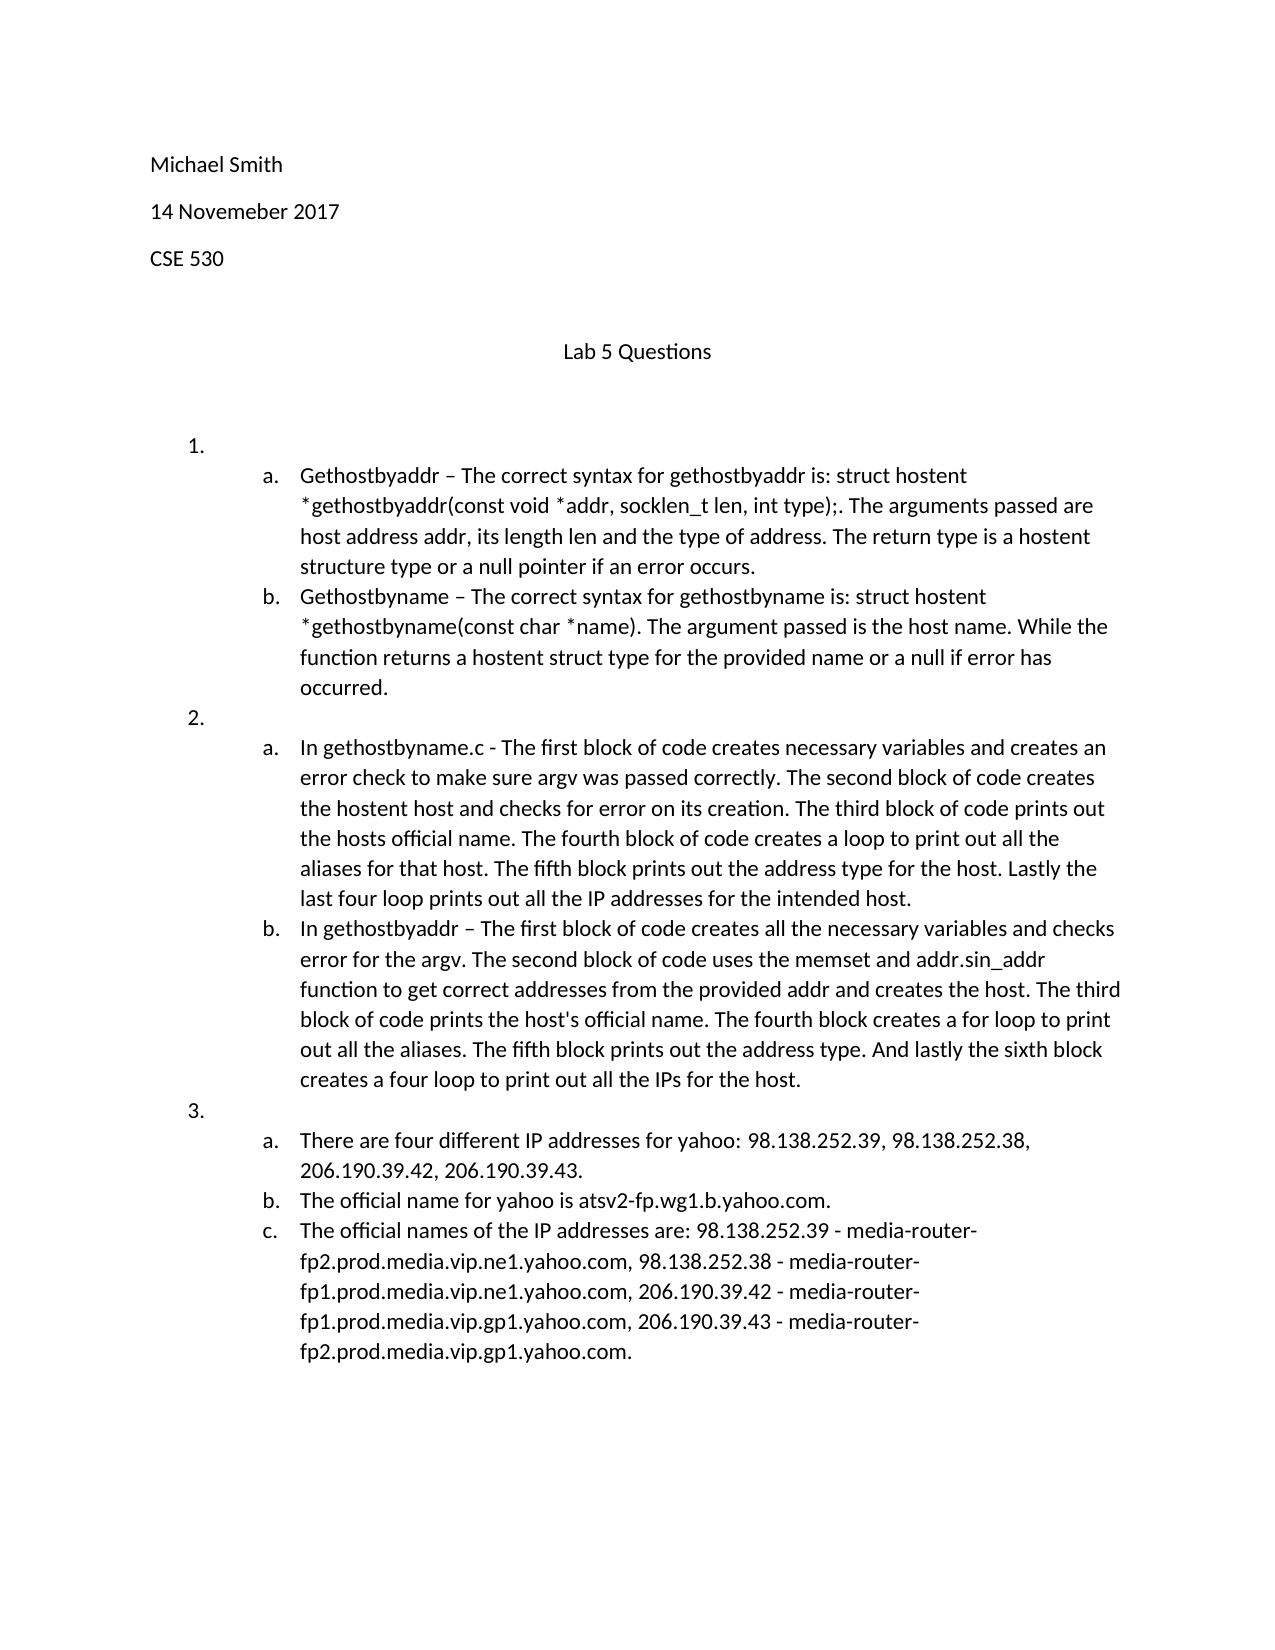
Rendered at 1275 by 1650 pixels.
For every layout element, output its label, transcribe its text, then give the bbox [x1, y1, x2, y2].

text 14 Novemeber 2017 [150, 197, 1125, 225]
text Michael Smith [150, 150, 1125, 178]
list Gethostbyname – The correct syntax for gethostbyname is: struct hostent *gethostbyname(const char *name). The argument passed is the host name. While the function returns a hostent struct type for the provided name or a null if error has occurred. [262, 582, 1125, 701]
text Lab 5 Questions [150, 337, 1125, 366]
list In gethostbyname.c - The first block of code creates necessary variables and creates an error check to make sure argv was passed correctly. The second block of code creates the hostent host and checks for error on its creation. The third block of code prints out the hosts official name. The fourth block of code creates a loop to print out all the aliases for that host. The fifth block prints out the address type for the host. Lastly the last four loop prints out all the IP addresses for the intended host. [262, 733, 1125, 912]
list In gethostbyaddr – The first block of code creates all the necessary variables and checks error for the argv. The second block of code uses the memset and addr.sin_addr function to get correct addresses from the provided addr and creates the host. The third block of code prints the host's official name. The fourth block creates a for loop to print out all the aliases. The fifth block prints out the address type. And lastly the sixth block creates a four loop to print out all the IPs for the host. [262, 914, 1125, 1094]
list There are four different IP addresses for yahoo: 98.138.252.39, 98.138.252.38, 206.190.39.42, 206.190.39.43. [262, 1126, 1125, 1184]
list Gethostbyaddr – The correct syntax for gethostbyaddr is: struct hostent *gethostbyaddr(const void *addr, socklen_t len, int type);. The arguments passed are host address addr, its length len and the type of address. The return type is a hostent structure type or a null pointer if an error occurs. [262, 461, 1125, 580]
list The official name for yahoo is atsv2-fp.wg1.b.yahoo.com. [262, 1186, 1125, 1214]
list The official names of the IP addresses are: 98.138.252.39 - media-router-fp2.prod.media.vip.ne1.yahoo.com, 98.138.252.38 - media-router-fp1.prod.media.vip.ne1.yahoo.com, 206.190.39.42 - media-router-fp1.prod.media.vip.gp1.yahoo.com, 206.190.39.43 - media-router-fp2.prod.media.vip.gp1.yahoo.com. [262, 1217, 1125, 1366]
text CSE 530 [150, 244, 1125, 272]
